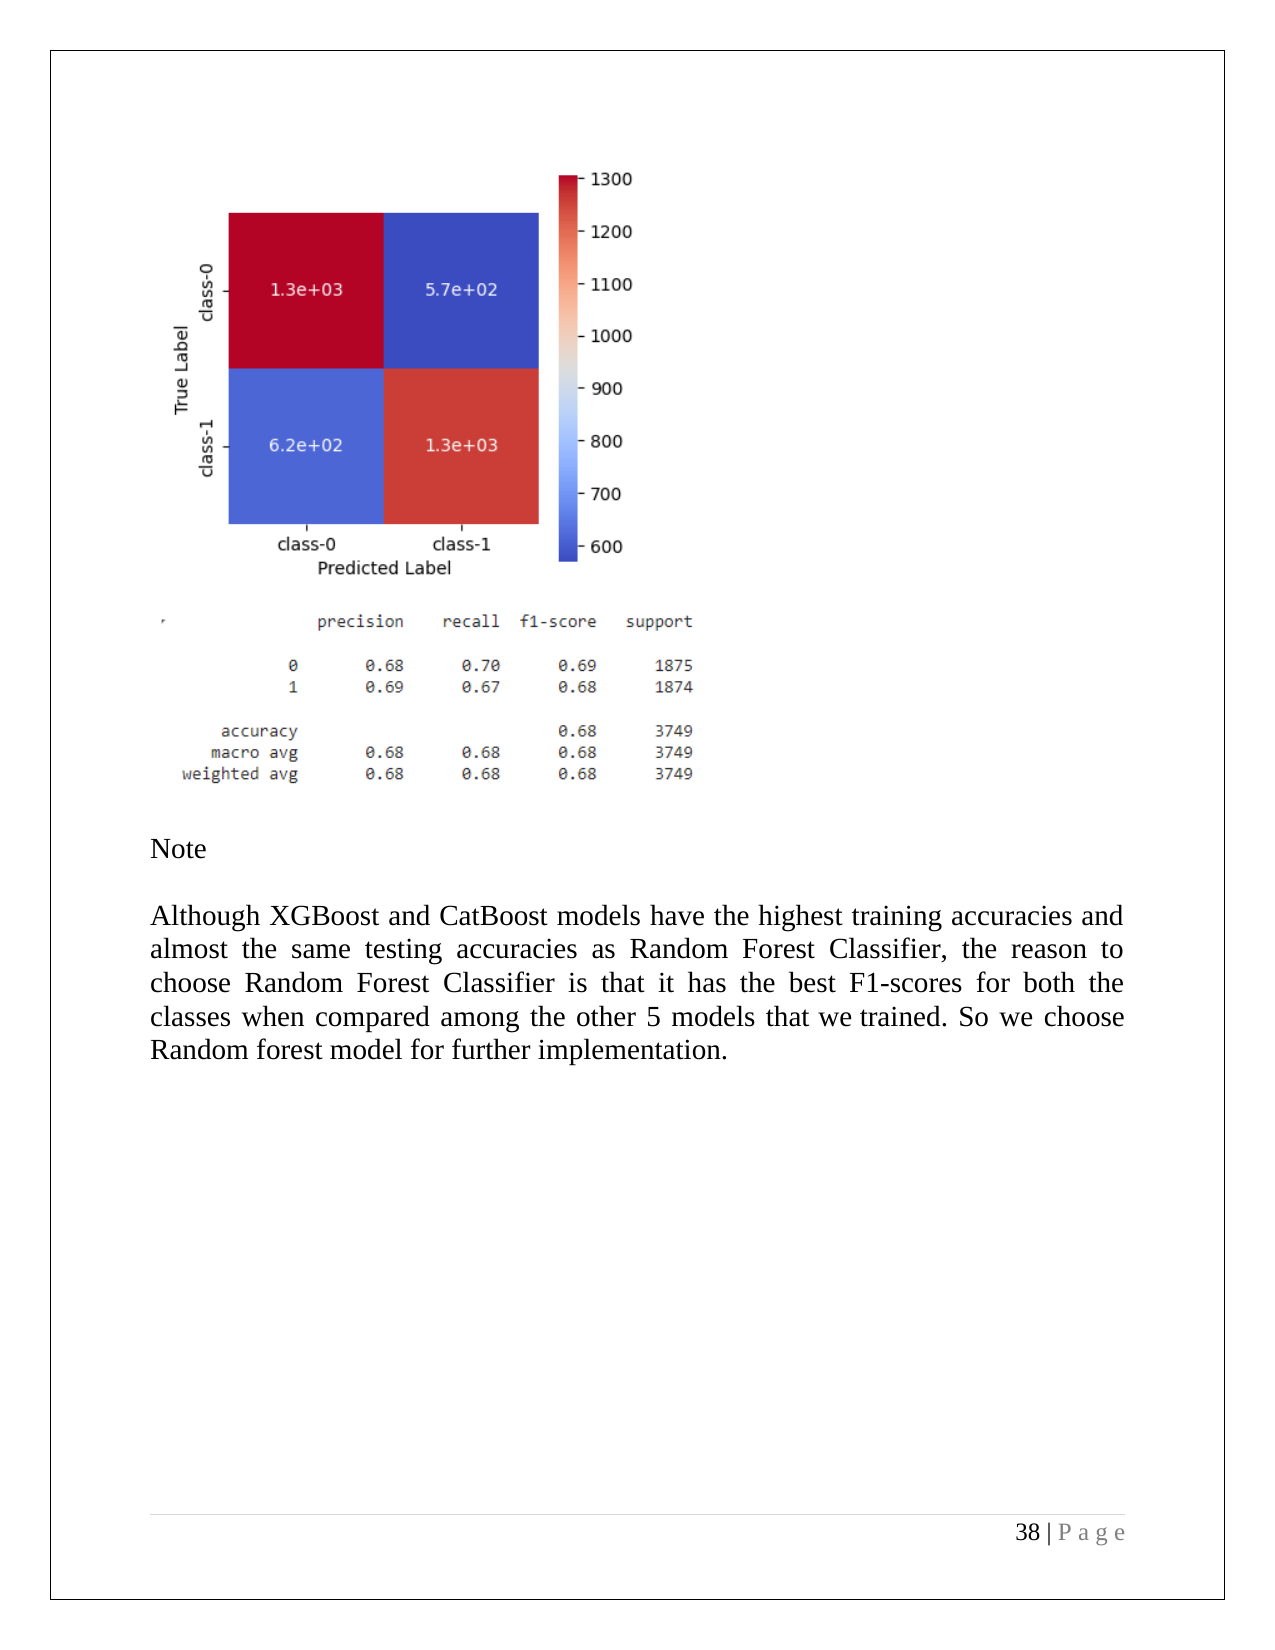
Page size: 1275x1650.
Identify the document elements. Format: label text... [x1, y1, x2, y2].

text Although XGBoost and CatBoost models have the highest training accuracies and almost the same testing accuracies as Random Forest Classifier, the reason to choose Random Forest Classifier is that it has the best F1-scores for both the classes when compared among the other 5 models that we trained. So we choose Random forest model for further implementation. [150, 898, 1125, 1066]
picture [161, 602, 727, 826]
text Note [150, 831, 1125, 864]
picture [150, 150, 734, 597]
